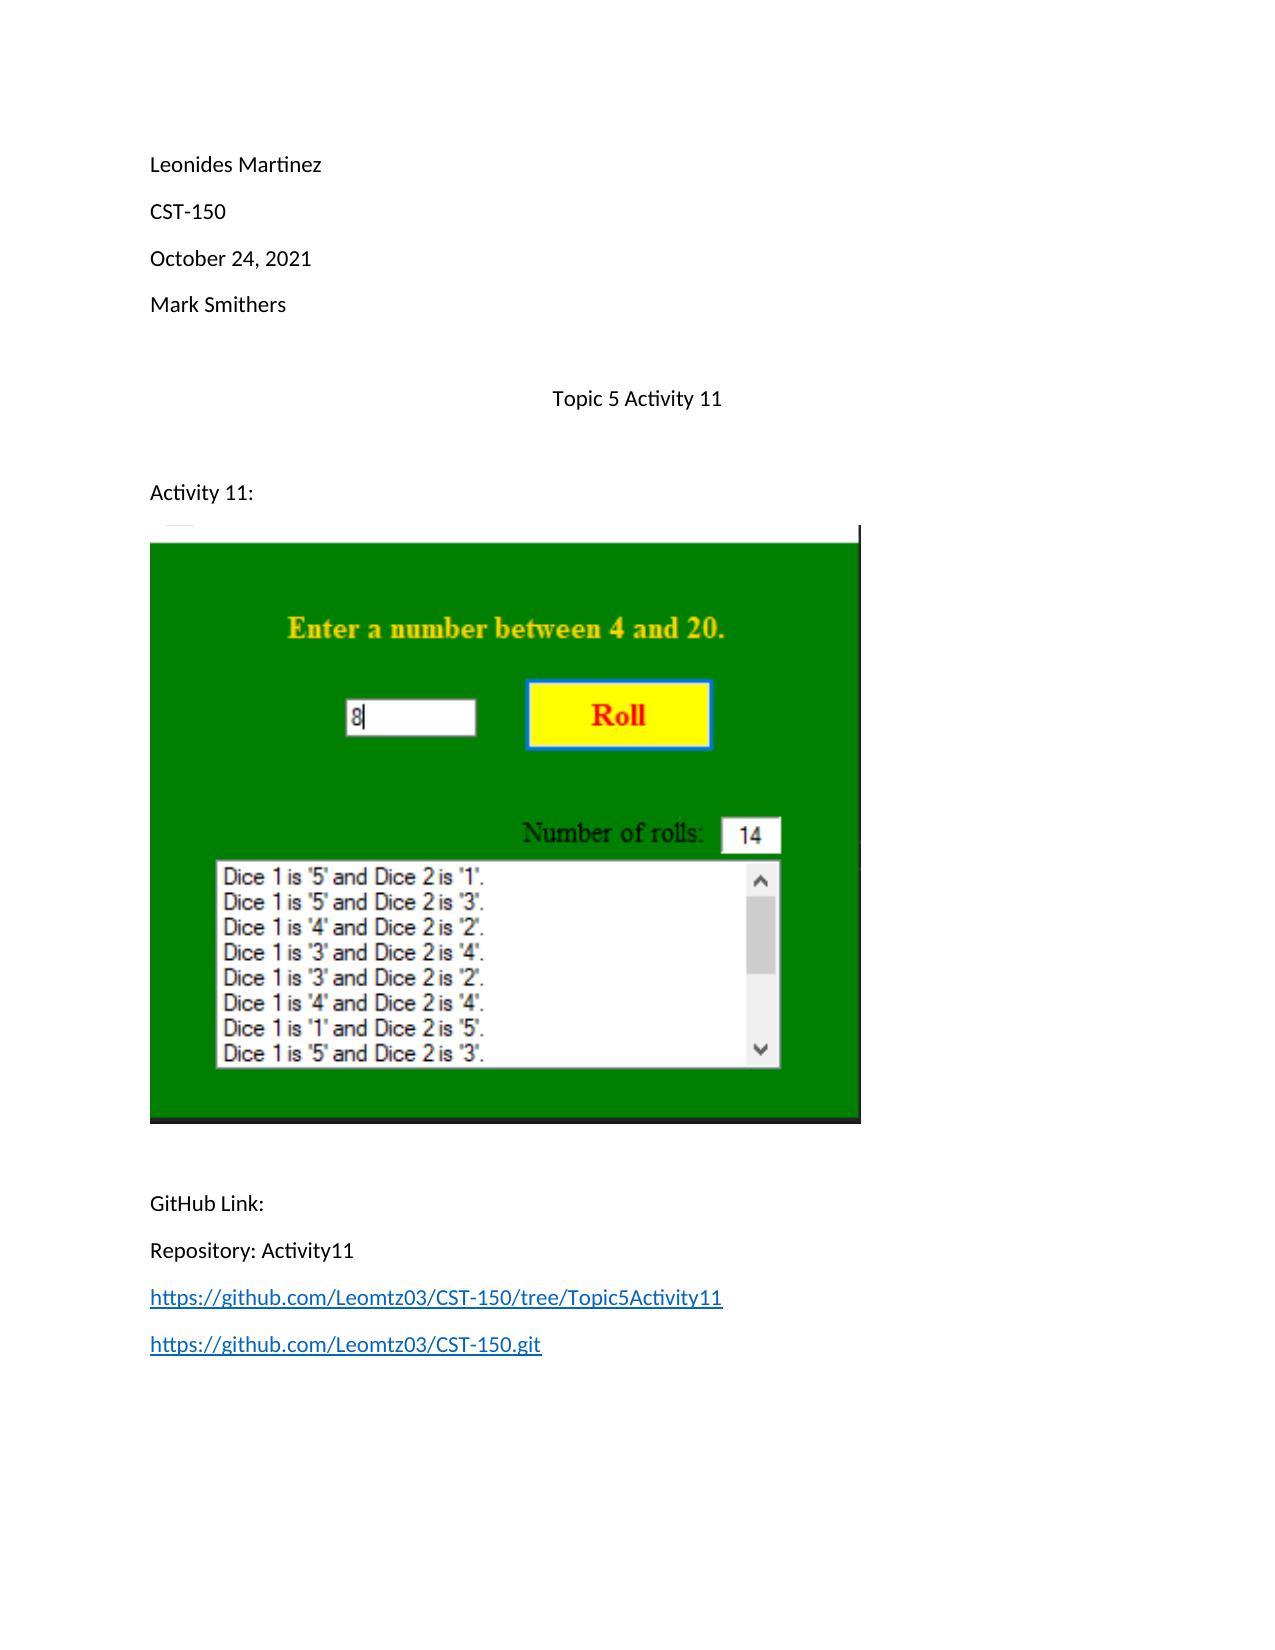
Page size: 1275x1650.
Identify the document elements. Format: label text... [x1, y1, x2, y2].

text https://github.com/Leomtz03/CST-150.git [150, 1330, 1125, 1358]
text October 24, 2021 [150, 244, 1125, 272]
text Activity 11: [150, 478, 1125, 506]
text CST-150 [150, 197, 1125, 225]
text https://github.com/Leomtz03/CST-150/tree/Topic5Activity11 [150, 1283, 1125, 1311]
text Mark Smithers [150, 291, 1125, 319]
text Leonides Martinez [150, 150, 1125, 178]
text Repository: Activity11 [150, 1236, 1125, 1264]
text Topic 5 Activity 11 [150, 384, 1125, 412]
text GitHub Link: [150, 1189, 1125, 1217]
picture [150, 525, 861, 1124]
